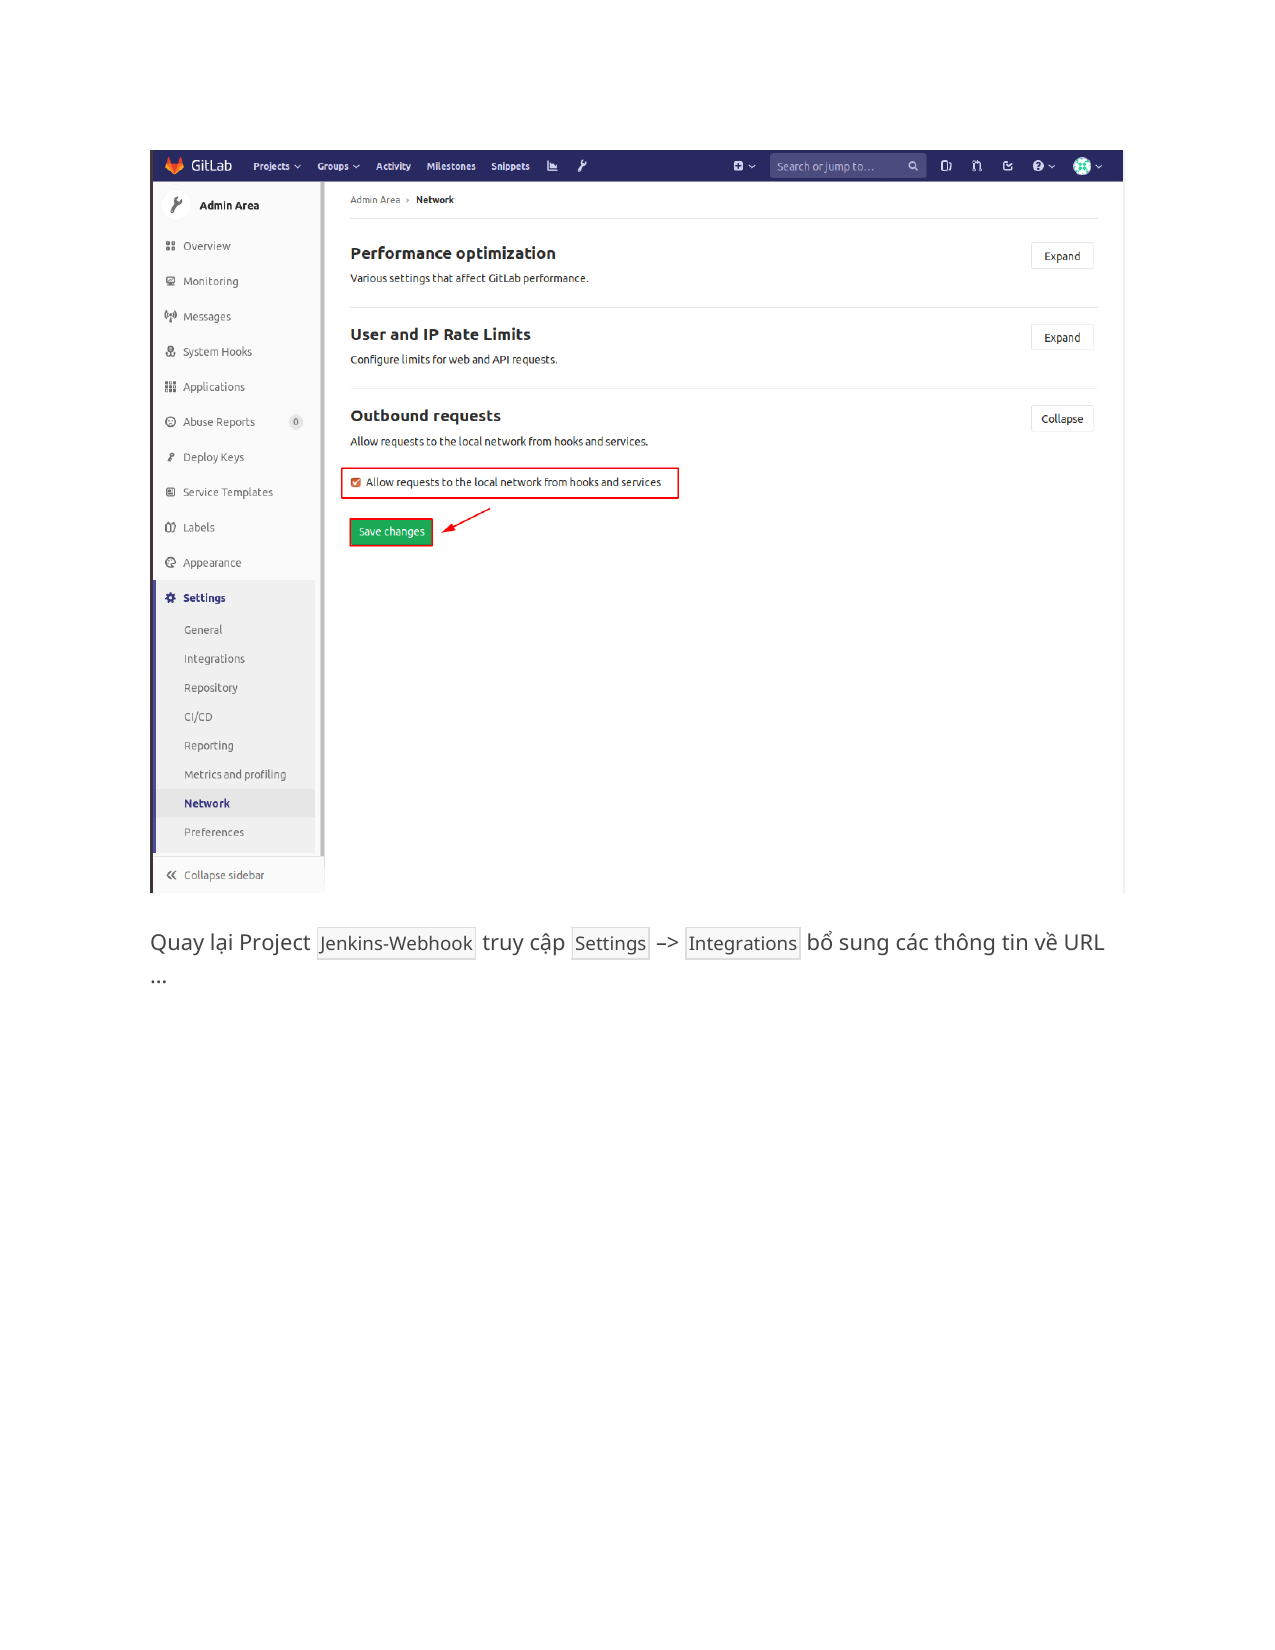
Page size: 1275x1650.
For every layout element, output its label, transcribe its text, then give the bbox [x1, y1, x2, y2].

picture [150, 150, 1125, 893]
text Quay lại Project Jenkins-Webhook truy cập Settings –> Integrations bổ sung các thông tin về URL … [150, 927, 1125, 989]
